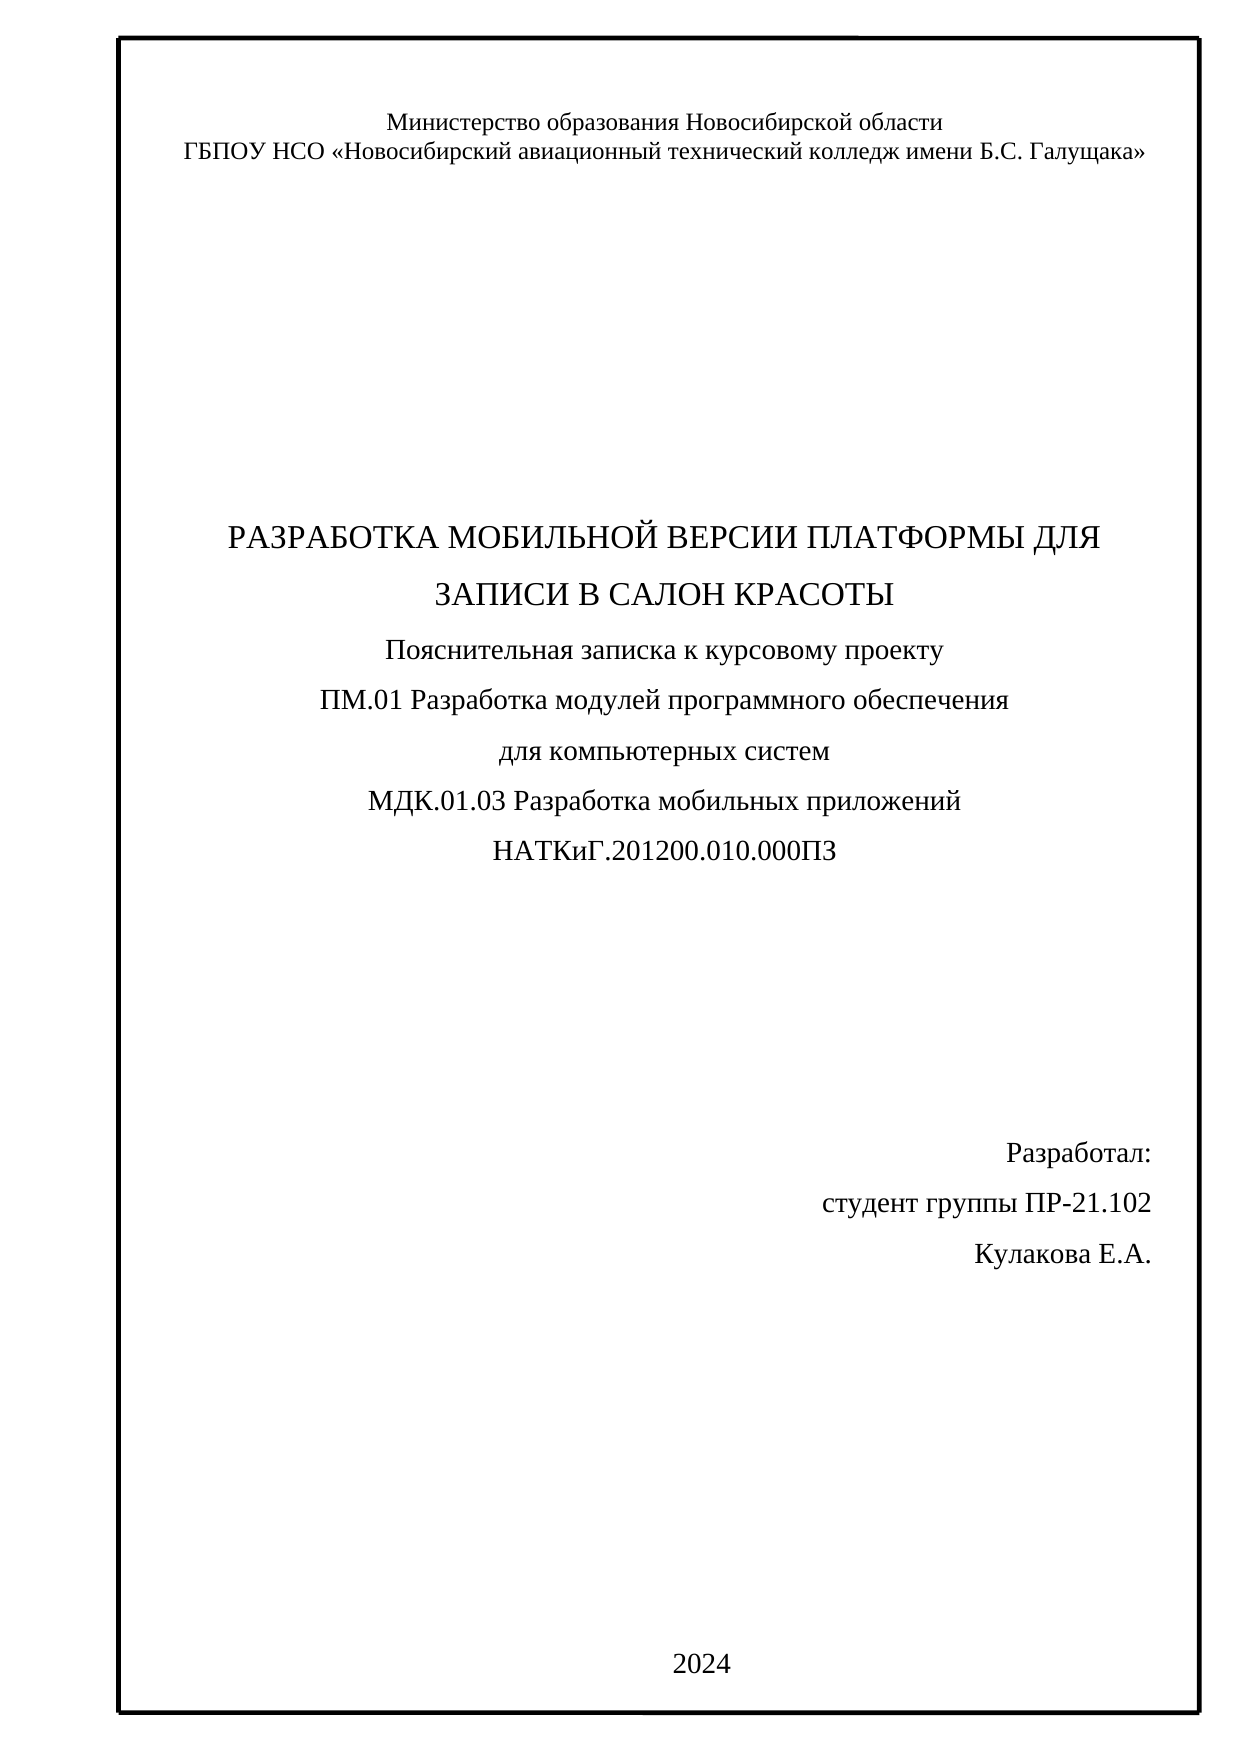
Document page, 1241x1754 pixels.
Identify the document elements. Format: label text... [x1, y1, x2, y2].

text Кулакова Е.А. [177, 1236, 1152, 1269]
text Разработал: [177, 1135, 1152, 1169]
text Пояснительная записка к курсовому проекту [177, 632, 1152, 666]
text ГБПОУ НСО «Новосибирский авиационный технический колледж имени Б.С. Галущака» [177, 136, 1152, 165]
text МДК.01.03 Разработка мобильных приложений [177, 783, 1152, 817]
text Министерство образования Новосибирской области [177, 107, 1152, 136]
text студент группы ПР-21.102 [177, 1186, 1152, 1219]
text ПМ.01 Разработка модулей программного обеспечения для компьютерных систем [177, 682, 1152, 766]
text НАТКиГ.201200.010.000ПЗ [177, 833, 1152, 867]
text РАЗРАБОТКА Мобильной Версии Платформы для записи в салон красоты [177, 517, 1152, 613]
